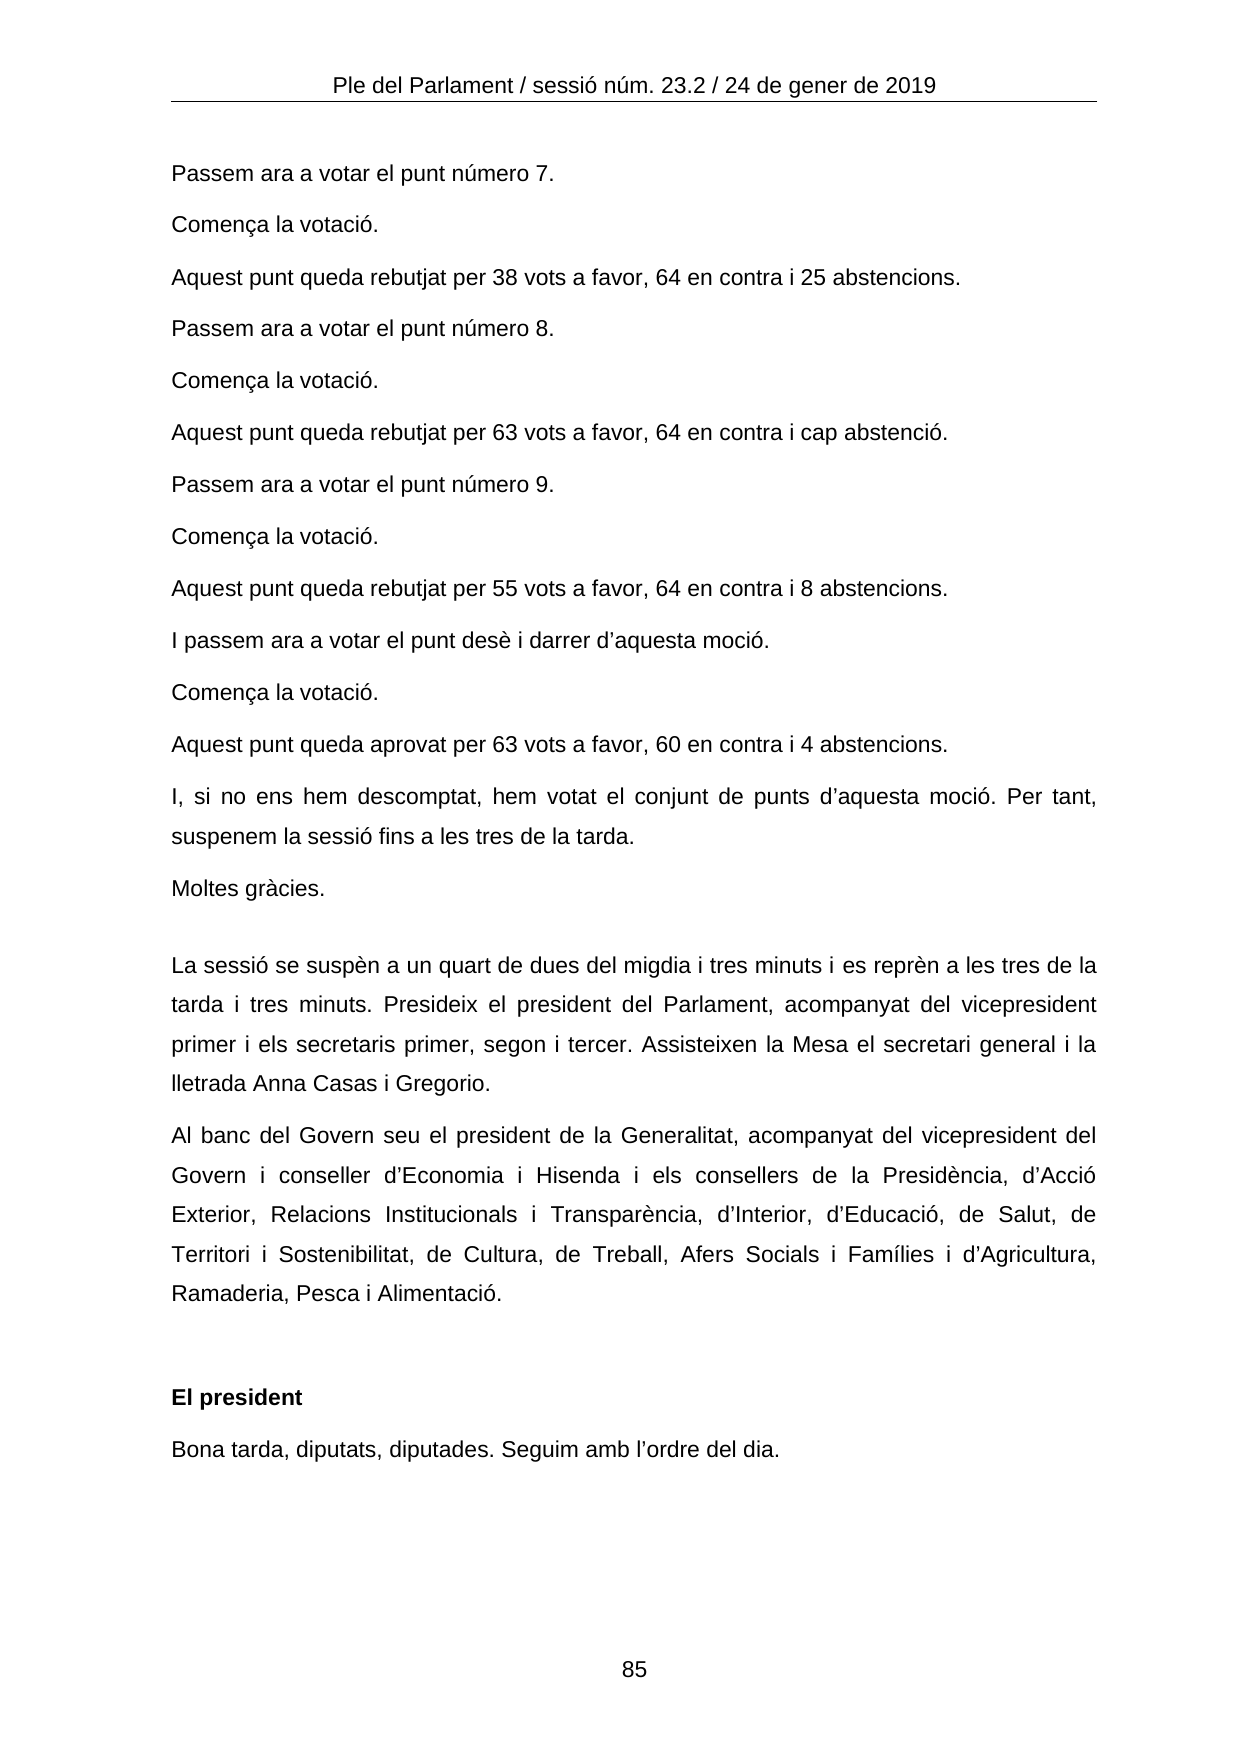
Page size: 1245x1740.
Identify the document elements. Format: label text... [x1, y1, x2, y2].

text I, si no ens hem descomptat, hem votat el conjunt de punts d’aquesta moció. Per tant, suspenem la sessió fins a les tres de la tarda. [171, 783, 1097, 849]
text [171, 263, 1097, 290]
text El president [171, 1384, 1097, 1410]
text Comença la votació. [171, 523, 1097, 550]
text Al banc del Govern seu el president de la Generalitat, acompanyat del vicepresident del Govern i conseller d’Economia i Hisenda i els consellers de la Presidència, d’Acció Exterior, Relacions Institucionals i Transparència, d’Interior, d’Educació, de Salut, de Territori i Sostenibilitat, de Cultura, de Treball, Afers Socials i Famílies i d’Agricultura, Ramaderia, Pesca i Alimentació. [171, 1122, 1097, 1306]
text Comença la votació. [171, 679, 1097, 706]
text Passem ara a votar el punt número 8. [171, 315, 1097, 342]
text I passem ara a votar el punt desè i darrer d’aquesta moció. [171, 627, 1097, 654]
text Passem ara a votar el punt número 7. [171, 159, 1097, 186]
text Aquest punt queda aprovat per 63 vots a favor, 60 en contra i 4 abstencions. [171, 731, 1097, 758]
text Passem ara a votar el punt número 9. [171, 471, 1097, 498]
text Comença la votació. [171, 367, 1097, 394]
text La sessió se suspèn a un quart de dues del migdia i tres minuts i es reprèn a les tres de la tarda i tres minuts. Presideix el president del Parlament, acompanyat del vicepresident primer i els secretaris primer, segon i tercer. Assisteixen la Mesa el secretari general i la lletrada Anna Casas i Gregorio. [171, 952, 1097, 1096]
text Comença la votació. [171, 211, 1097, 238]
text Bona tarda, diputats, diputades. Seguim amb l’ordre del dia. [171, 1436, 1097, 1462]
text Moltes gràcies. [171, 875, 1097, 901]
text Aquest punt queda rebutjat per 55 vots a favor, 64 en contra i 8 abstencions. [171, 575, 1097, 602]
text Aquest punt queda rebutjat per 63 vots a favor, 64 en contra i cap abstenció. [171, 419, 1097, 446]
